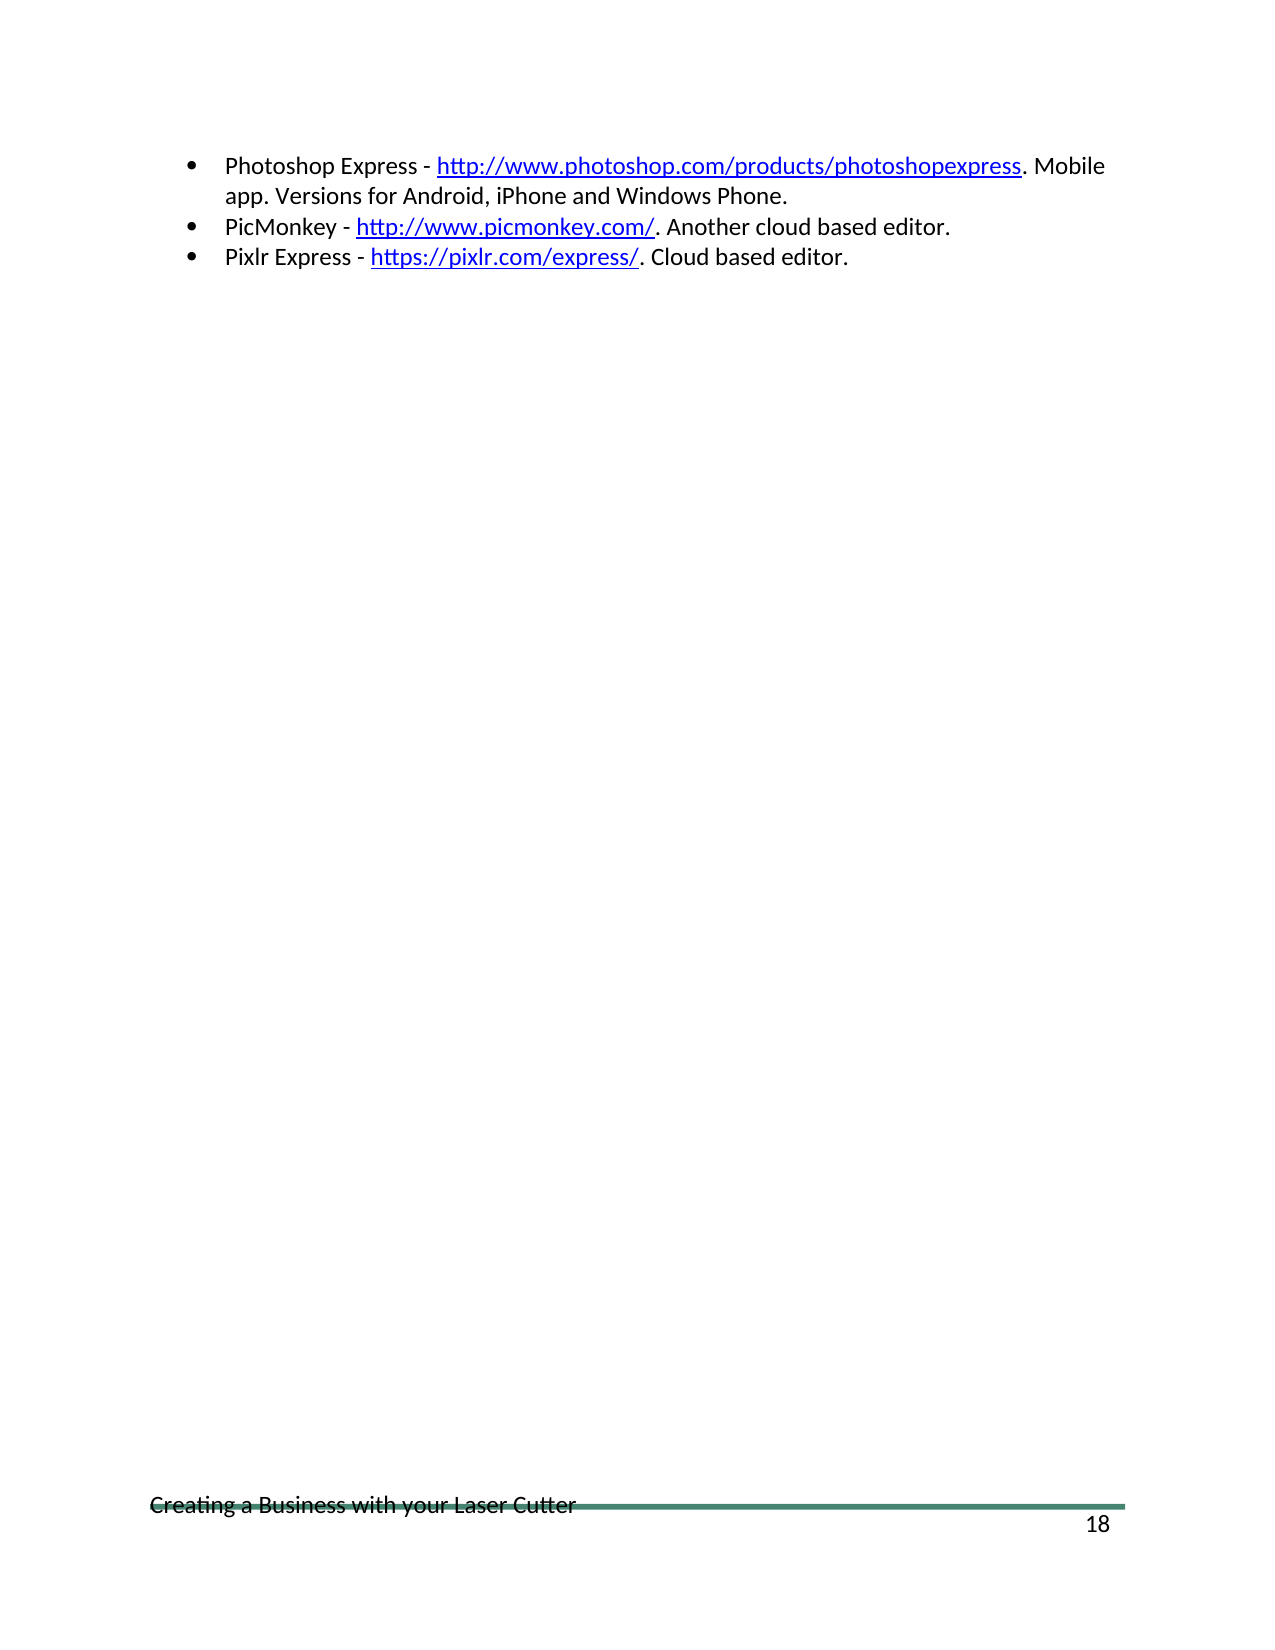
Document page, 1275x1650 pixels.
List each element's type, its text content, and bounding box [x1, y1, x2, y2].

list Photoshop Express - http://www.photoshop.com/products/photoshopexpress. Mobile app. Versions for Android, iPhone and Windows Phone. [187, 150, 1125, 211]
list Pixlr Express - https://pixlr.com/express/. Cloud based editor. [187, 242, 1125, 272]
list PicMonkey - http://www.picmonkey.com/. Another cloud based editor. [187, 211, 1125, 242]
